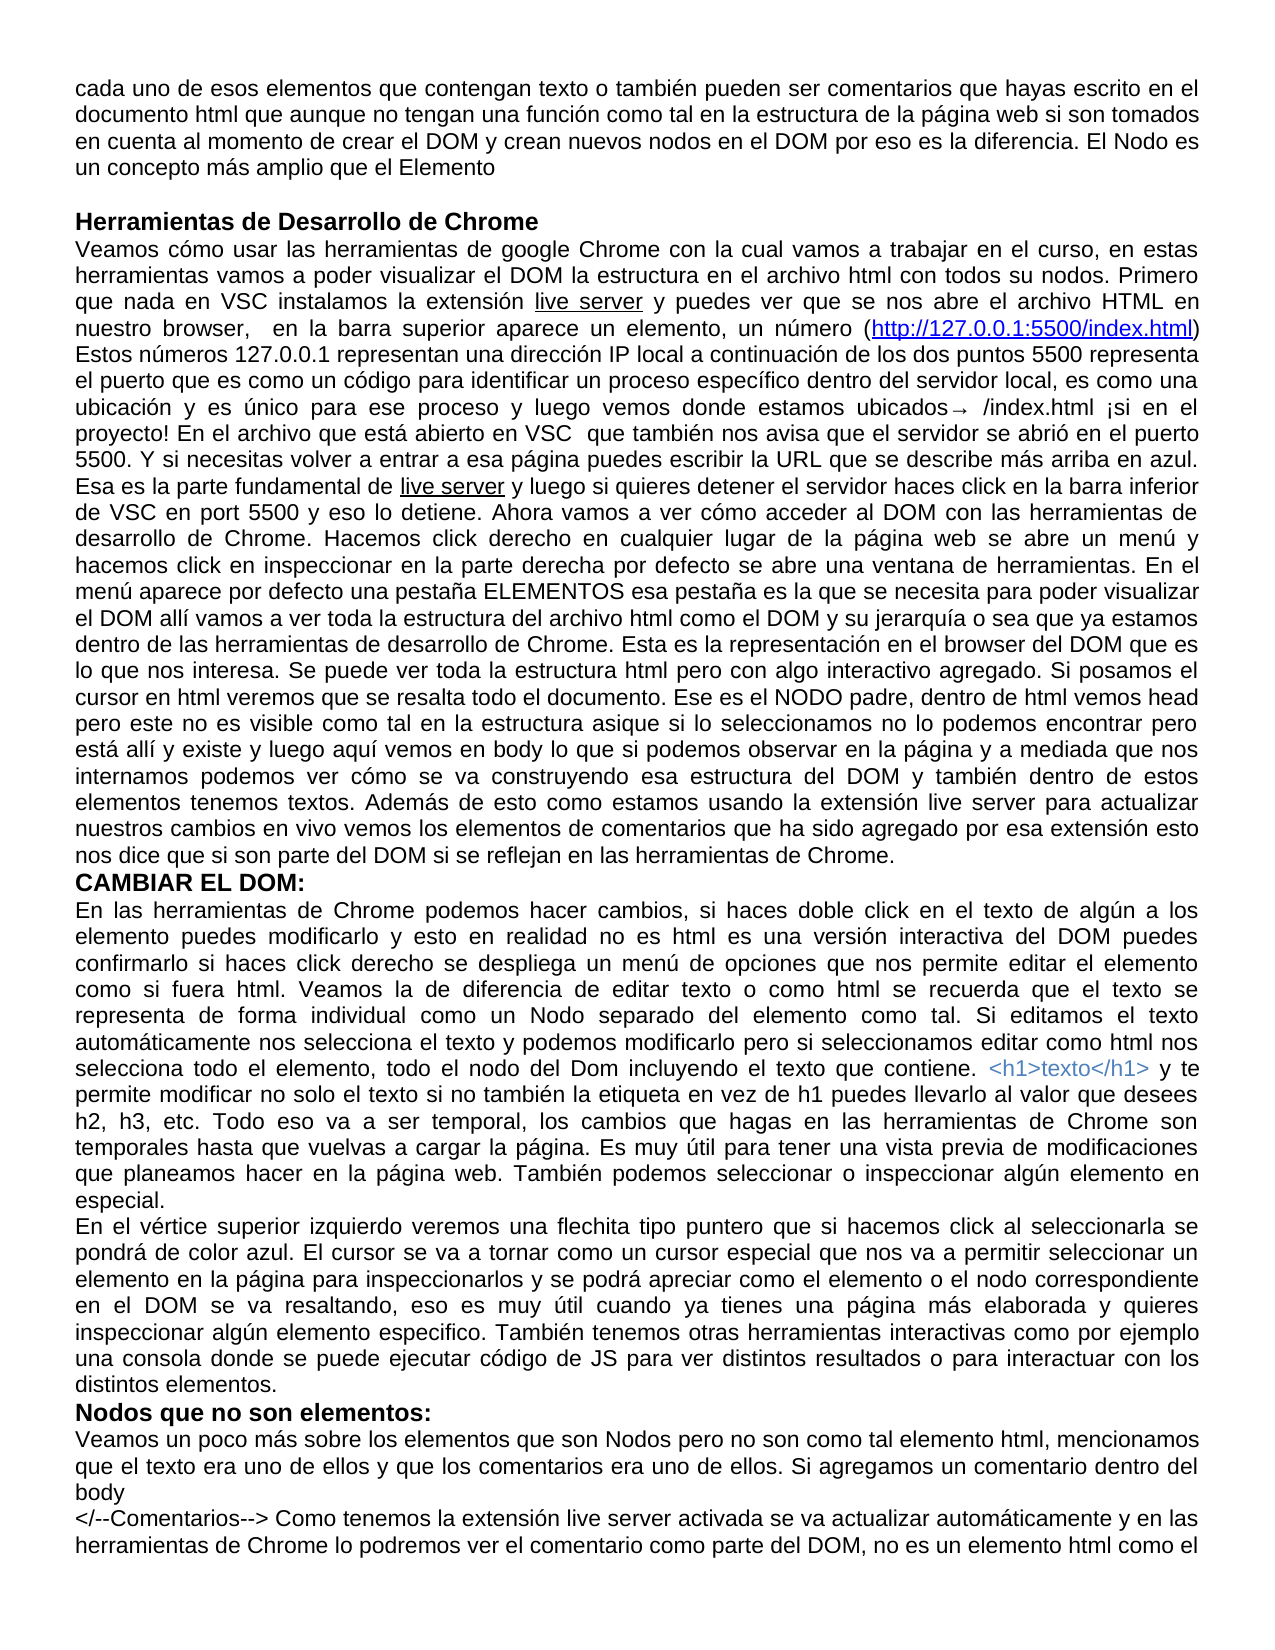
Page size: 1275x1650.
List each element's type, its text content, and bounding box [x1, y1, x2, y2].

text En el vértice superior izquierdo veremos una flechita tipo puntero que si hacemos click al seleccionarla se pondrá de color azul. El cursor se va a tornar como un cursor especial que nos va a permitir seleccionar un elemento en la página para inspeccionarlos y se podrá apreciar como el elemento o el nodo correspondiente en el DOM se va resaltando, eso es muy útil cuando ya tienes una página más elaborada y quieres inspeccionar algún elemento especifico. También tenemos otras herramientas interactivas como por ejemplo una consola donde se puede ejecutar código de JS para ver distintos resultados o para interactuar con los distintos elementos. [75, 1213, 1200, 1397]
text Herramientas de Desarrollo de Chrome [75, 207, 1200, 236]
text Nodos que no son elementos: [75, 1397, 1200, 1426]
text Veamos cómo usar las herramientas de google Chrome con la cual vamos a trabajar en el curso, en estas herramientas vamos a poder visualizar el DOM la estructura en el archivo html con todos su nodos. Primero que nada en VSC instalamos la extensión live server y puedes ver que se nos abre el archivo HTML en nuestro browser, en la barra superior aparece un elemento, un número (http://127.0.0.1:5500/index.html) Estos números 127.0.0.1 representan una dirección IP local a continuación de los dos puntos 5500 representa el puerto que es como un código para identificar un proceso específico dentro del servidor local, es como una ubicación y es único para ese proceso y luego vemos donde estamos ubicados→ /index.html ¡si en el proyecto! En el archivo que está abierto en VSC que también nos avisa que el servidor se abrió en el puerto 5500. Y si necesitas volver a entrar a esa página puedes escribir la URL que se describe más arriba en azul. Esa es la parte fundamental de live server y luego si quieres detener el servidor haces click en la barra inferior de VSC en port 5500 y eso lo detiene. Ahora vamos a ver cómo acceder al DOM con las herramientas de desarrollo de Chrome. Hacemos click derecho en cualquier lugar de la página web se abre un menú y hacemos click en inspeccionar en la parte derecha por defecto se abre una ventana de herramientas. En el menú aparece por defecto una pestaña ELEMENTOS esa pestaña es la que se necesita para poder visualizar el DOM allí vamos a ver toda la estructura del archivo html como el DOM y su jerarquía o sea que ya estamos dentro de las herramientas de desarrollo de Chrome. Esta es la representación en el browser del DOM que es lo que nos interesa. Se puede ver toda la estructura html pero con algo interactivo agregado. Si posamos el cursor en html veremos que se resalta todo el documento. Ese es el NODO padre, dentro de html vemos head pero este no es visible como tal en la estructura asique si lo seleccionamos no lo podemos encontrar pero está allí y existe y luego aquí vemos en body lo que si podemos observar en la página y a mediada que nos internamos podemos ver cómo se va construyendo esa estructura del DOM y también dentro de estos elementos tenemos textos. Además de esto como estamos usando la extensión live server para actualizar nuestros cambios en vivo vemos los elementos de comentarios que ha sido agregado por esa extensión esto nos dice que si son parte del DOM si se reflejan en las herramientas de Chrome. [75, 236, 1200, 868]
text En las herramientas de Chrome podemos hacer cambios, si haces doble click en el texto de algún a los elemento puedes modificarlo y esto en realidad no es html es una versión interactiva del DOM puedes confirmarlo si haces click derecho se despliega un menú de opciones que nos permite editar el elemento como si fuera html. Veamos la de diferencia de editar texto o como html se recuerda que el texto se representa de forma individual como un Nodo separado del elemento como tal. Si editamos el texto automáticamente nos selecciona el texto y podemos modificarlo pero si seleccionamos editar como html nos selecciona todo el elemento, todo el nodo del Dom incluyendo el texto que contiene. <h1>texto</h1> y te permite modificar no solo el texto si no también la etiqueta en vez de h1 puedes llevarlo al valor que desees h2, h3, etc. Todo eso va a ser temporal, los cambios que hagas en las herramientas de Chrome son temporales hasta que vuelvas a cargar la página. Es muy útil para tener una vista previa de modificaciones que planeamos hacer en la página web. También podemos seleccionar o inspeccionar algún elemento en especial. [75, 897, 1200, 1213]
text Veamos un poco más sobre los elementos que son Nodos pero no son como tal elemento html, mencionamos que el texto era uno de ellos y que los comentarios era uno de ellos. Si agregamos un comentario dentro del body [75, 1426, 1200, 1505]
text CAMBIAR EL DOM: [75, 868, 1200, 897]
